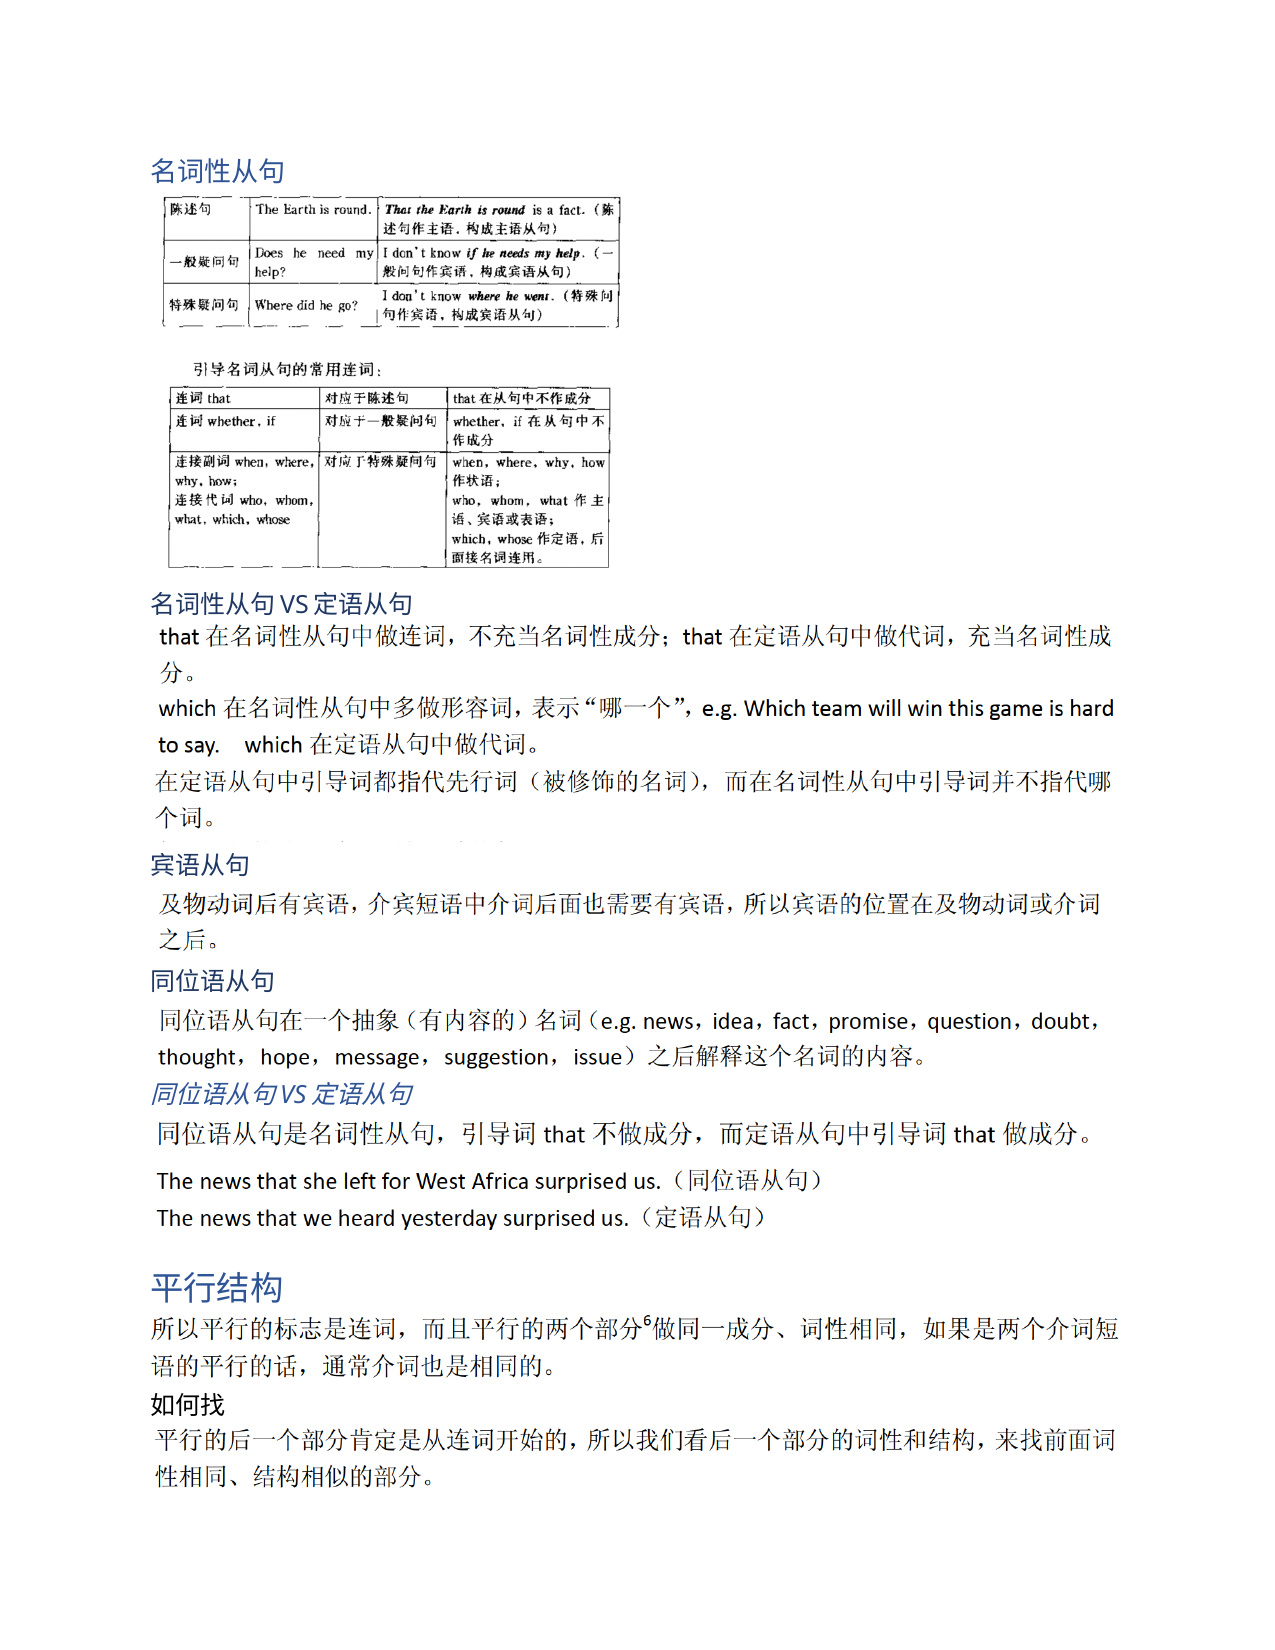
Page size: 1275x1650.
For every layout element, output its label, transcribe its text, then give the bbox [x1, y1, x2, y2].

subtitle 名词性从句VS定语从句 [150, 584, 1125, 620]
picture [150, 620, 1125, 842]
picture [150, 882, 1125, 958]
subtitle 同位语从句VS定语从句 [150, 1074, 1125, 1110]
picture [150, 1310, 1125, 1386]
picture [150, 998, 1125, 1071]
subtitle 同位语从句 [150, 962, 1125, 998]
text 如何找 [150, 1386, 1125, 1421]
picture [150, 1421, 1125, 1493]
picture [150, 189, 631, 581]
subtitle 宾语从句 [150, 846, 1125, 882]
subtitle 名词性从句 [150, 150, 1125, 189]
picture [150, 1110, 1125, 1237]
subtitle 平行结构 [150, 1262, 1125, 1310]
